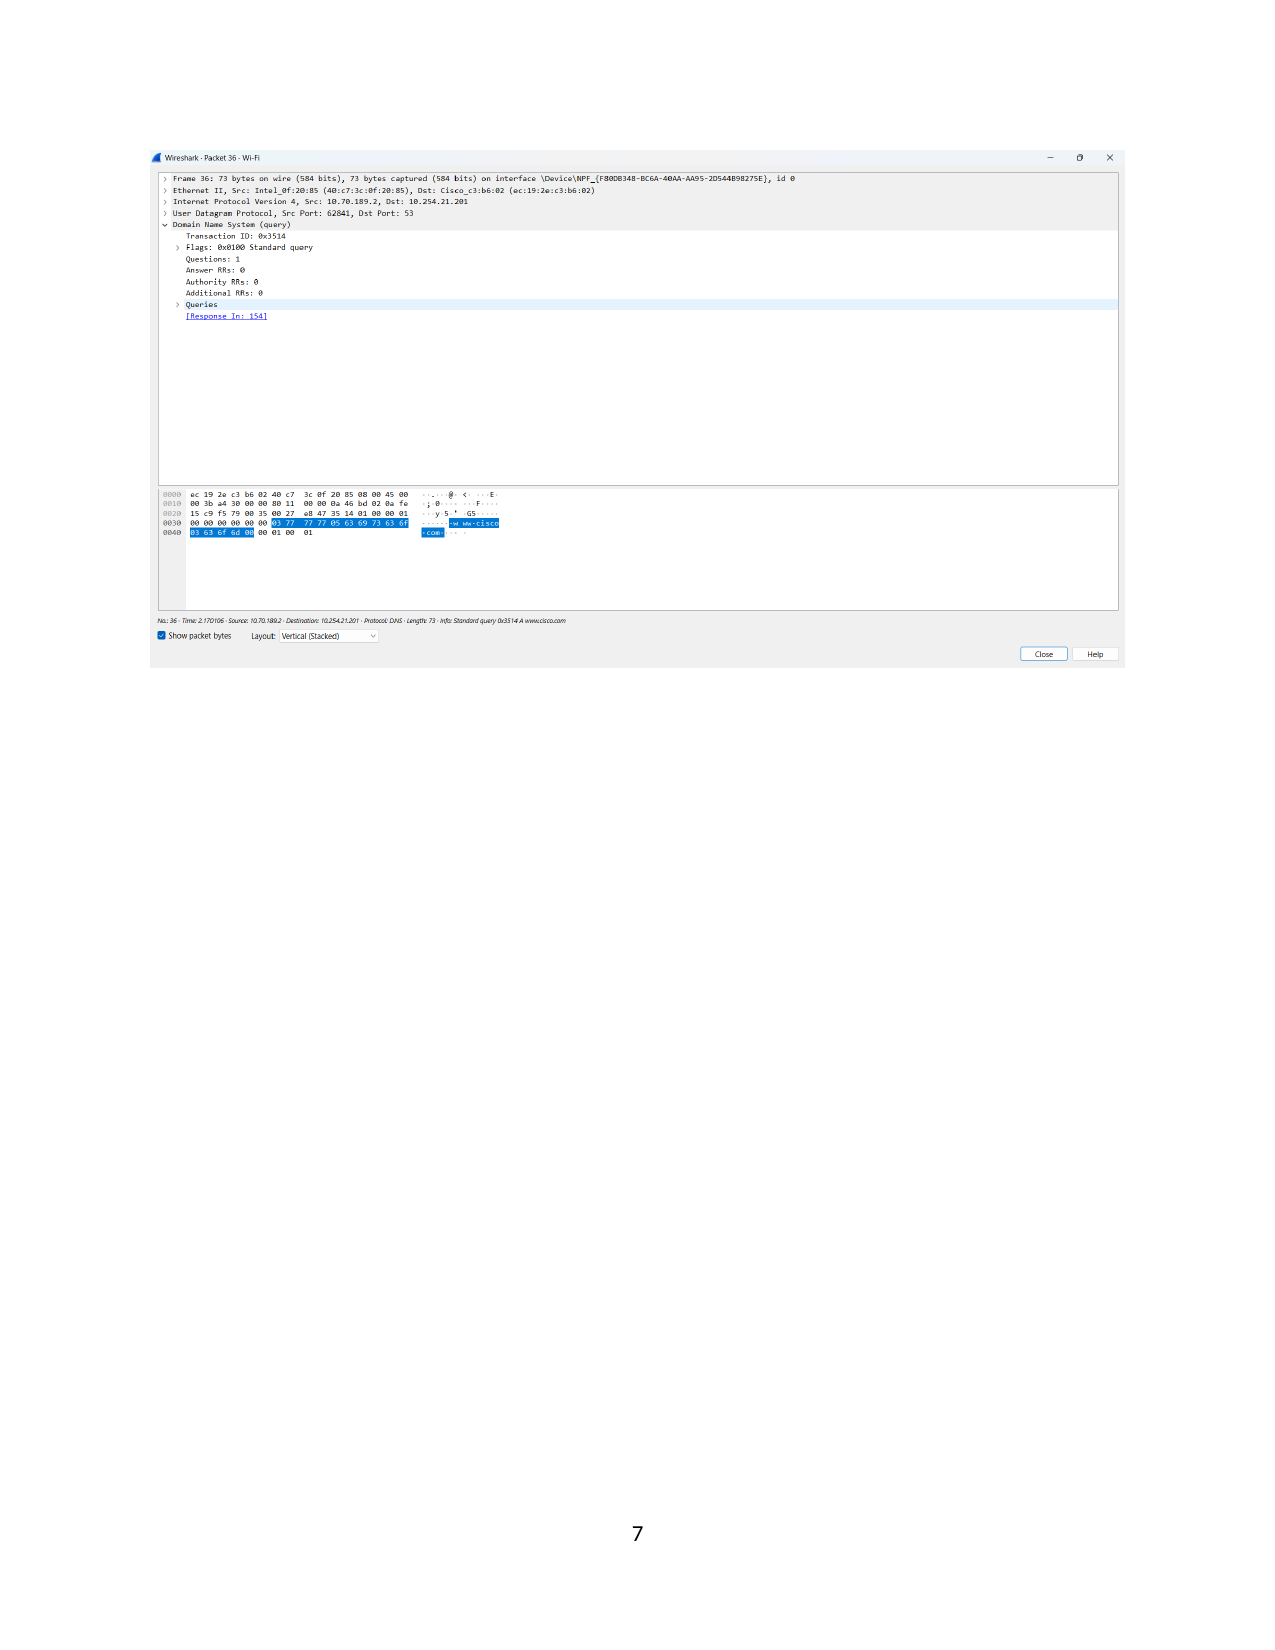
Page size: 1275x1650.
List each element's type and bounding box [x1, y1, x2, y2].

picture [150, 150, 1125, 668]
